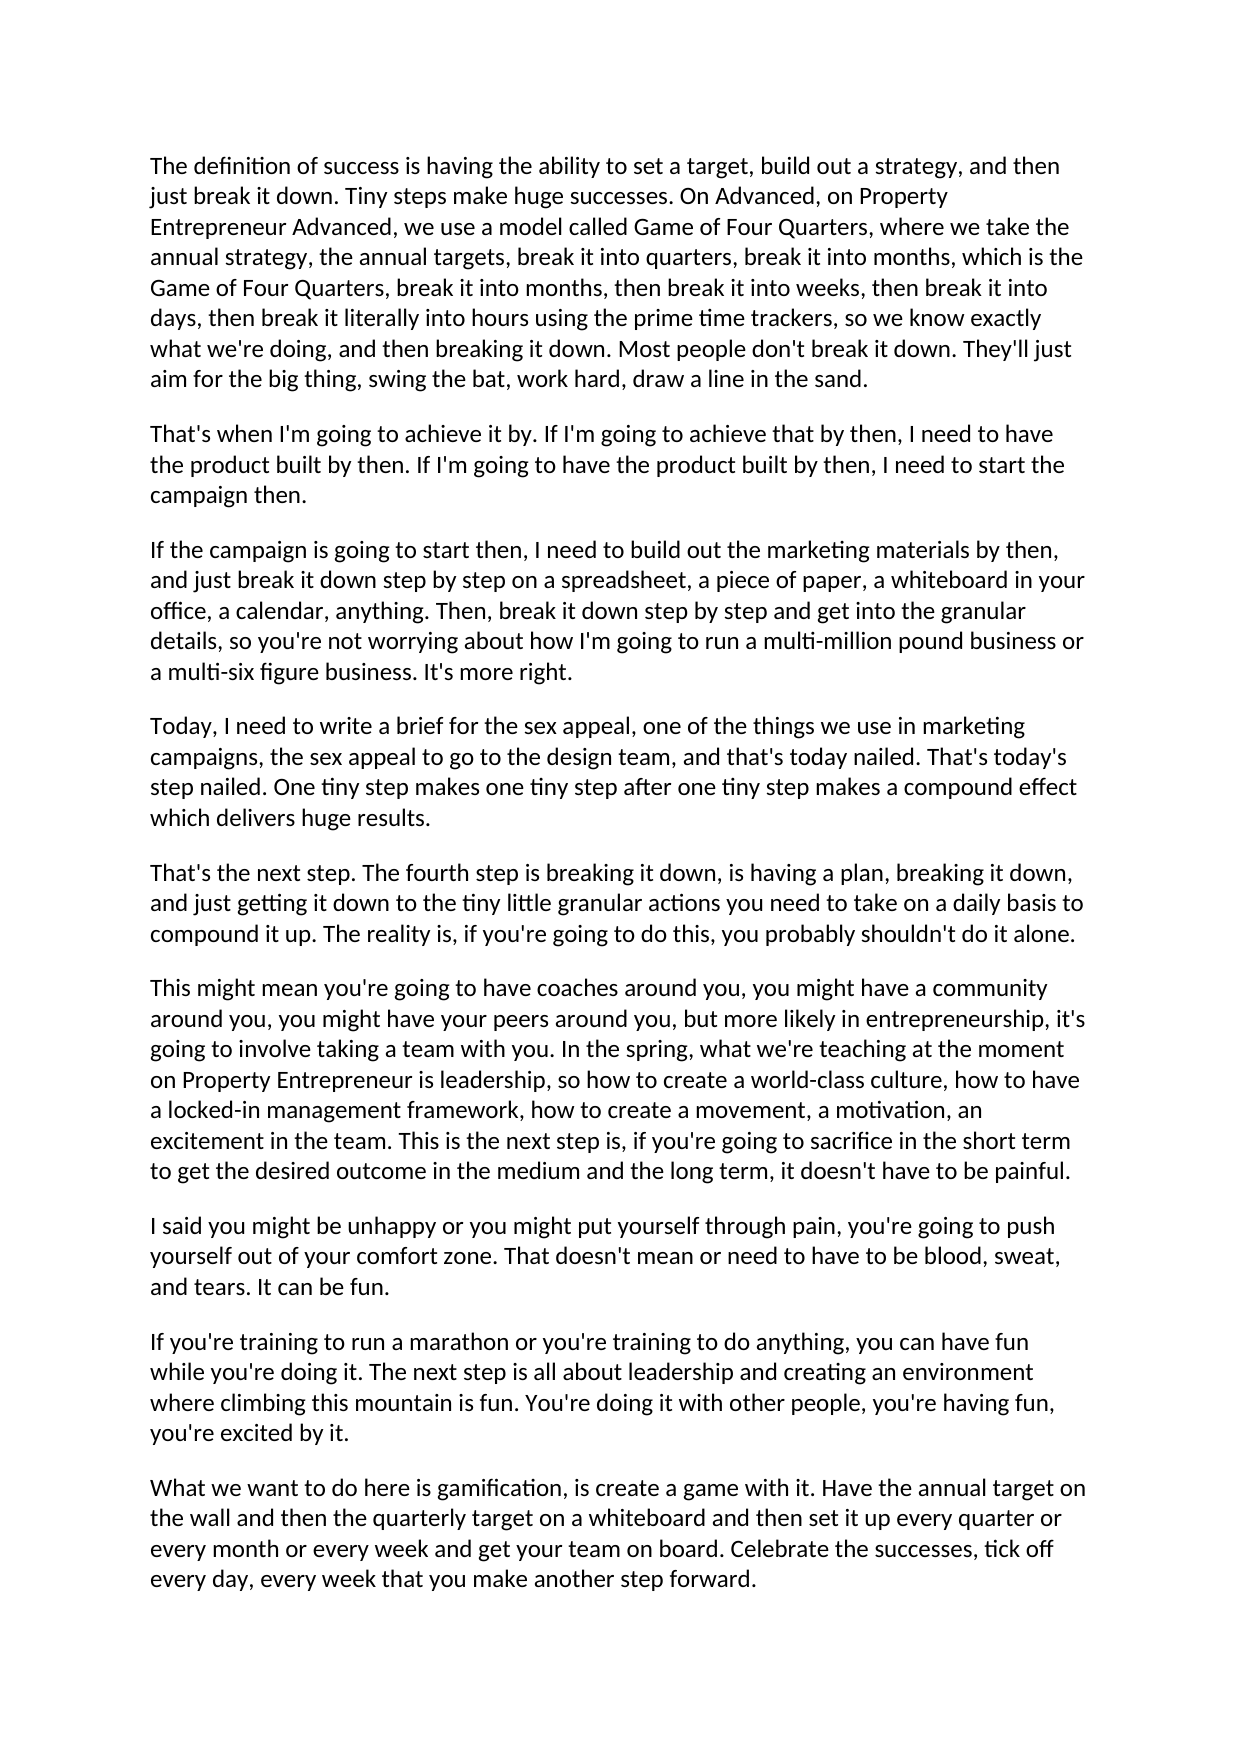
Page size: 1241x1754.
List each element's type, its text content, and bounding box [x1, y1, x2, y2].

text This might mean you're going to have coaches around you, you might have a community around you, you might have your peers around you, but more likely in entrepreneurship, it's going to involve taking a team with you. In the spring, what we're teaching at the moment on Property Entrepreneur is leadership, so how to create a world-class culture, how to have a locked-in management framework, how to create a movement, a motivation, an excitement in the team. This is the next step is, if you're going to sacrifice in the short term to get the desired outcome in the medium and the long term, it doesn't have to be painful. [150, 972, 1090, 1186]
text If the campaign is going to start then, I need to build out the marketing materials by then, and just break it down step by step on a spreadsheet, a piece of paper, a whiteboard in your office, a calendar, anything. Then, break it down step by step and get into the granular details, so you're not worrying about how I'm going to run a multi-million pound business or a multi-six figure business. It's more right. [150, 534, 1090, 686]
text The definition of success is having the ability to set a target, build out a strategy, and then just break it down. Tiny steps make huge successes. On Advanced, on Property Entrepreneur Advanced, we use a model called Game of Four Quarters, where we take the annual strategy, the annual targets, break it into quarters, break it into months, which is the Game of Four Quarters, break it into months, then break it into weeks, then break it into days, then break it literally into hours using the prime time trackers, so we know exactly what we're doing, and then breaking it down. Most people don't break it down. They'll just aim for the big thing, swing the bat, work hard, draw a line in the sand. [150, 150, 1090, 394]
text That's the next step. The fourth step is breaking it down, is having a plan, breaking it down, and just getting it down to the tiny little granular actions you need to take on a daily basis to compound it up. The reality is, if you're going to do this, you probably shouldn't do it alone. [150, 857, 1090, 948]
text Today, I need to write a brief for the sex appeal, one of the things we use in marketing campaigns, the sex appeal to go to the design team, and that's today nailed. That's today's step nailed. One tiny step makes one tiny step after one tiny step makes a compound effect which delivers huge results. [150, 711, 1090, 833]
text If you're training to run a marathon or you're training to do anything, you can have fun while you're doing it. The next step is all about leadership and creating an environment where climbing this mountain is fun. You're doing it with other people, you're having fun, you're excited by it. [150, 1326, 1090, 1448]
text That's when I'm going to achieve it by. If I'm going to achieve that by then, I need to have the product built by then. If I'm going to have the product built by then, I need to start the campaign then. [150, 418, 1090, 510]
text What we want to do here is gamification, is create a game with it. Have the annual target on the wall and then the quarterly target on a whiteboard and then set it up every quarter or every month or every week and get your team on board. Celebrate the successes, tick off every day, every week that you make another step forward. [150, 1472, 1090, 1594]
text I said you might be unhappy or you might put yourself through pain, you're going to push yourself out of your comfort zone. That doesn't mean or need to have to be blood, sweat, and tears. It can be fun. [150, 1210, 1090, 1302]
